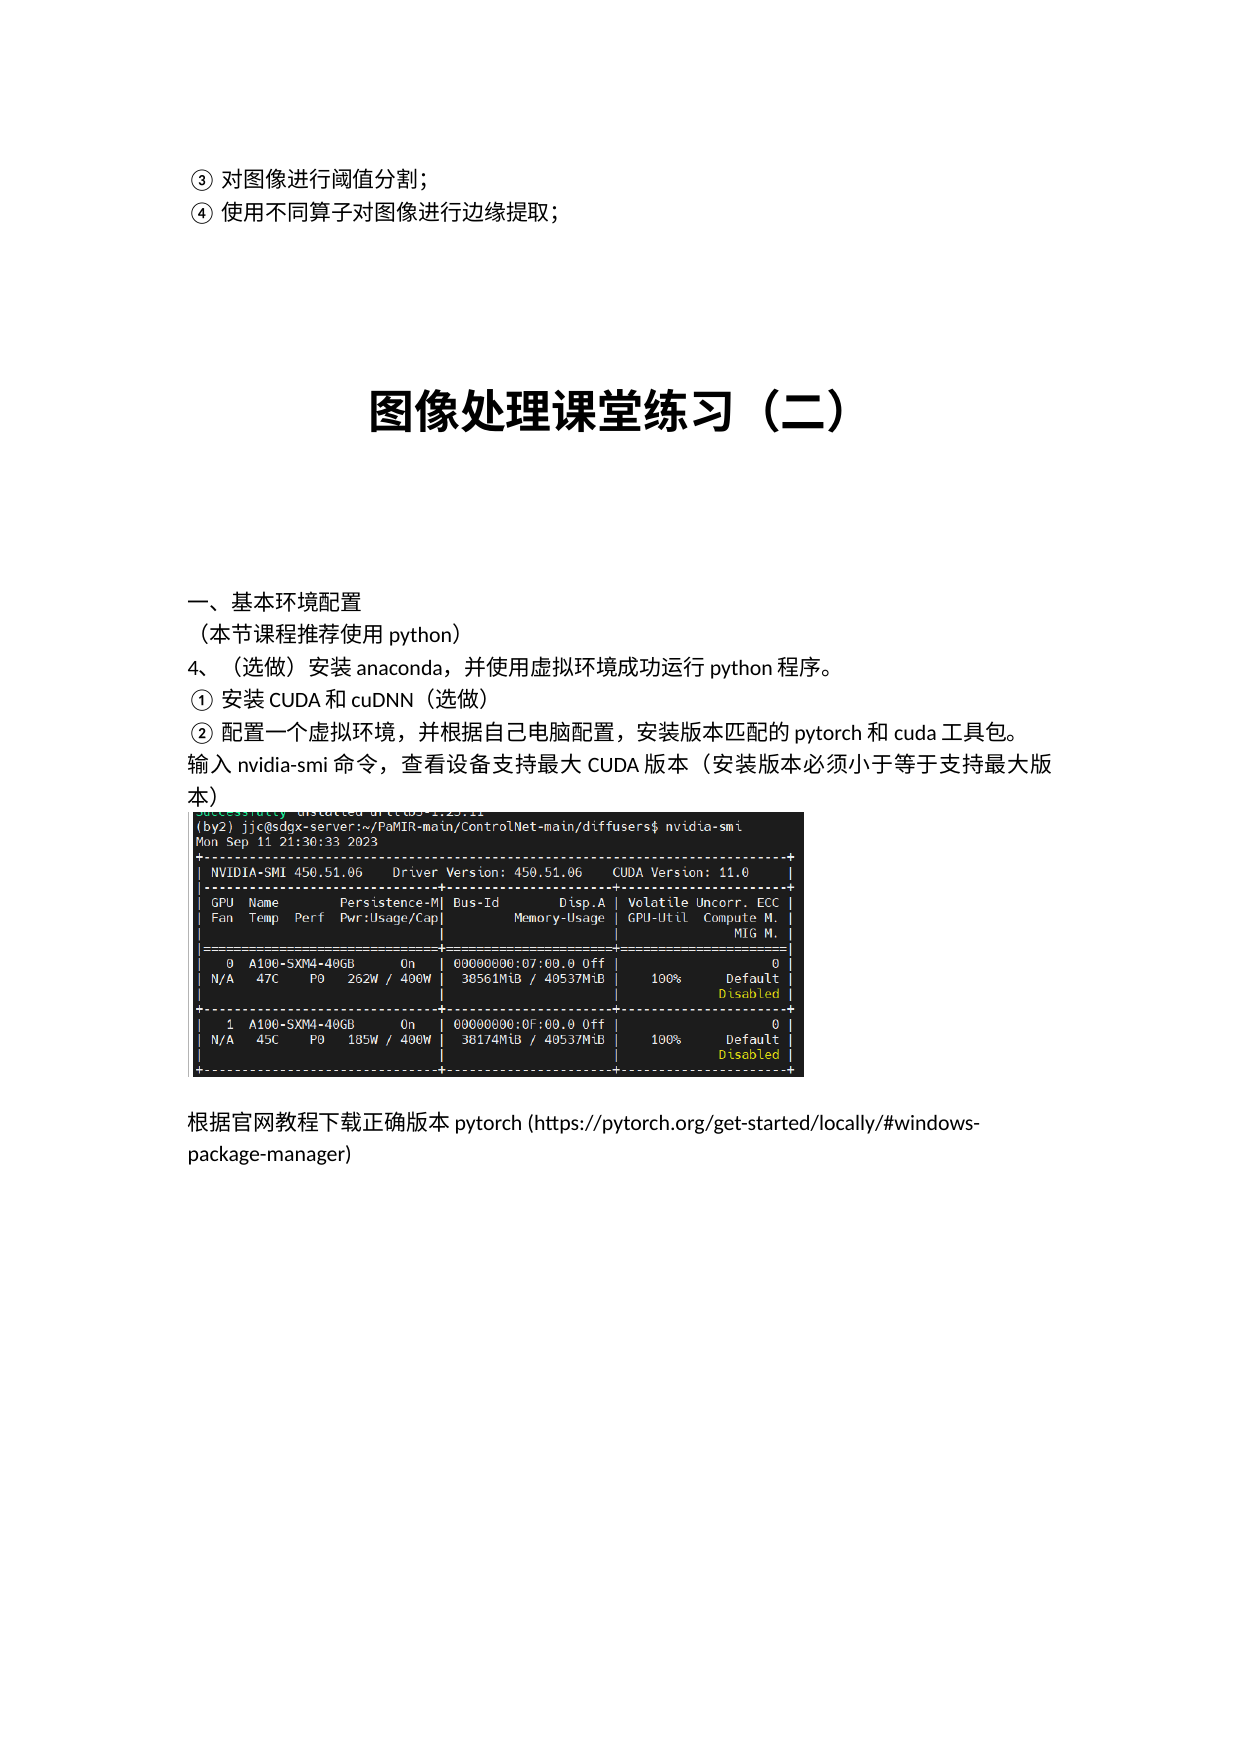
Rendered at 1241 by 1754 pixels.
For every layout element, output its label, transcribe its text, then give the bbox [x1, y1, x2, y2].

list ②配置一个虚拟环境，并根据自己电脑配置，安装版本匹配的pytorch 和 cuda工具包。 [187, 714, 1053, 747]
list 使用不同算子对图像进行边缘提取； [187, 194, 1053, 227]
list 输入nvidia-smi命令，查看设备支持最大CUDA版本（安装版本必须小于等于支持最大版本） [187, 747, 1053, 812]
list （本节课程推荐使用python） [187, 617, 1053, 649]
subtitle 图像处理课堂练习（二） [187, 360, 1053, 457]
list 一、基本环境配置 [187, 584, 1053, 617]
list 对图像进行阈值分割； [187, 162, 1053, 194]
list ①安装CUDA和cuDNN（选做） [187, 682, 1053, 714]
list 根据官网教程下载正确版本pytorch (https://pytorch.org/get-started/locally/#windows-package-manager) [187, 1104, 1053, 1169]
picture [187, 812, 804, 1077]
list （选做）安装anaconda，并使用虚拟环境成功运行python程序。 [187, 649, 1053, 682]
